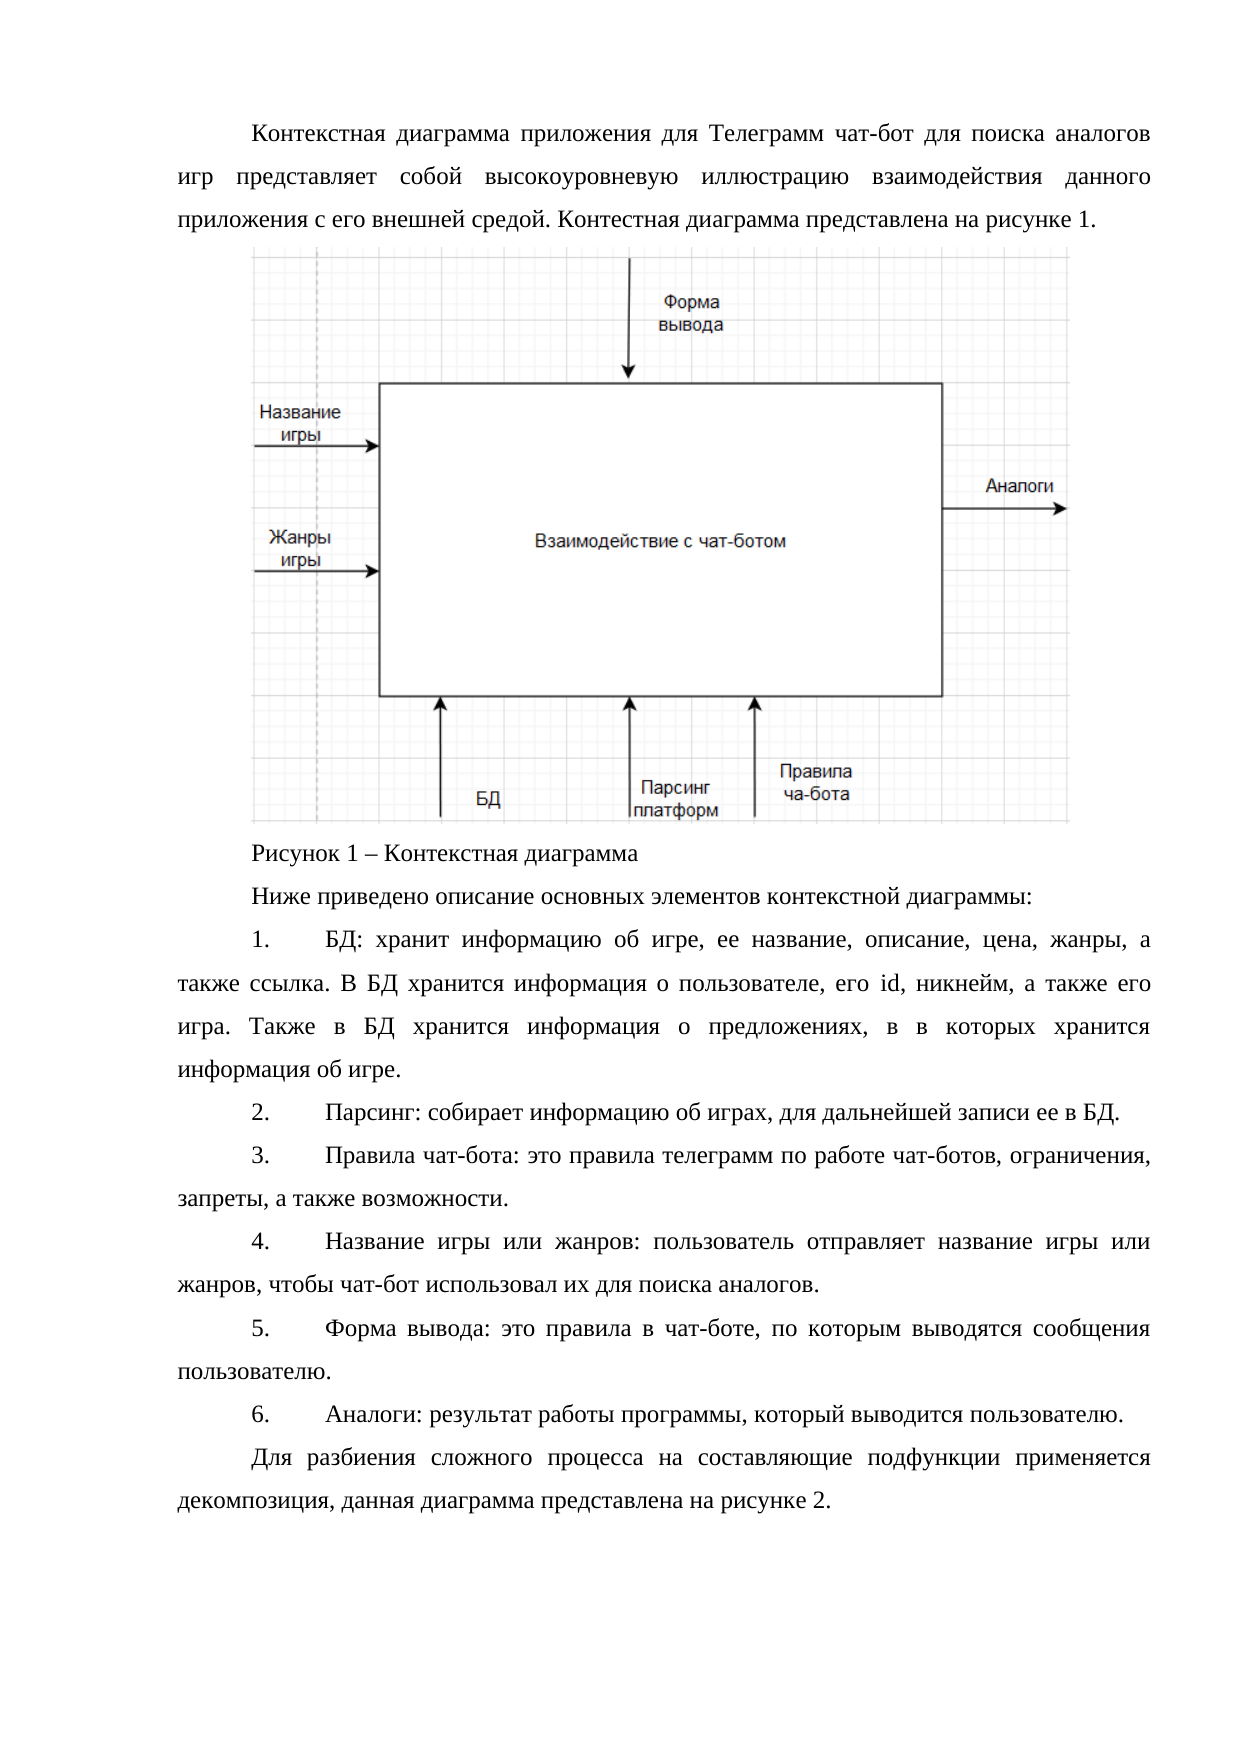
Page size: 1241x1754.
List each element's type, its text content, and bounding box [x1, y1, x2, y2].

list Форма вывода: это правила в чат-боте, по которым выводятся сообщения пользователю. [177, 1313, 1152, 1384]
list Правила чат-бота: это правила телеграмм по работе чат-ботов, ограничения, запреты, а также возможности. [177, 1140, 1152, 1212]
text Рисунок 1 – Контекстная диаграмма [177, 838, 1152, 867]
text Контекстная диаграмма приложения для Телеграмм чат-бот для поиска аналогов игр представляет собой высокоуровневую иллюстрацию взаимодействия данного приложения с его внешней средой. Контестная диаграмма представлена на рисунке 1. [177, 118, 1152, 233]
list Название игры или жанров: пользователь отправляет название игры или жанров, чтобы чат-бот использовал их для поиска аналогов. [177, 1226, 1152, 1298]
text Для разбиения сложного процесса на составляющие подфункции применяется декомпозиция, данная диаграмма представлена на рисунке 2. [177, 1442, 1152, 1514]
list БД: хранит информацию об игре, ее название, описание, цена, жанры, а также ссылка. В БД хранится информация о пользователе, его id, никнейм, а также его игра. Также в БД хранится информация о предложениях, в в которых хранится информация об игре. [177, 924, 1152, 1083]
text Ниже приведено описание основных элементов контекстной диаграммы: [177, 881, 1152, 910]
picture [251, 247, 1070, 824]
list Парсинг: собирает информацию об играх, для дальнейшей записи ее в БД. [177, 1097, 1152, 1126]
list Аналоги: результат работы программы, который выводится пользователю. [177, 1399, 1152, 1428]
